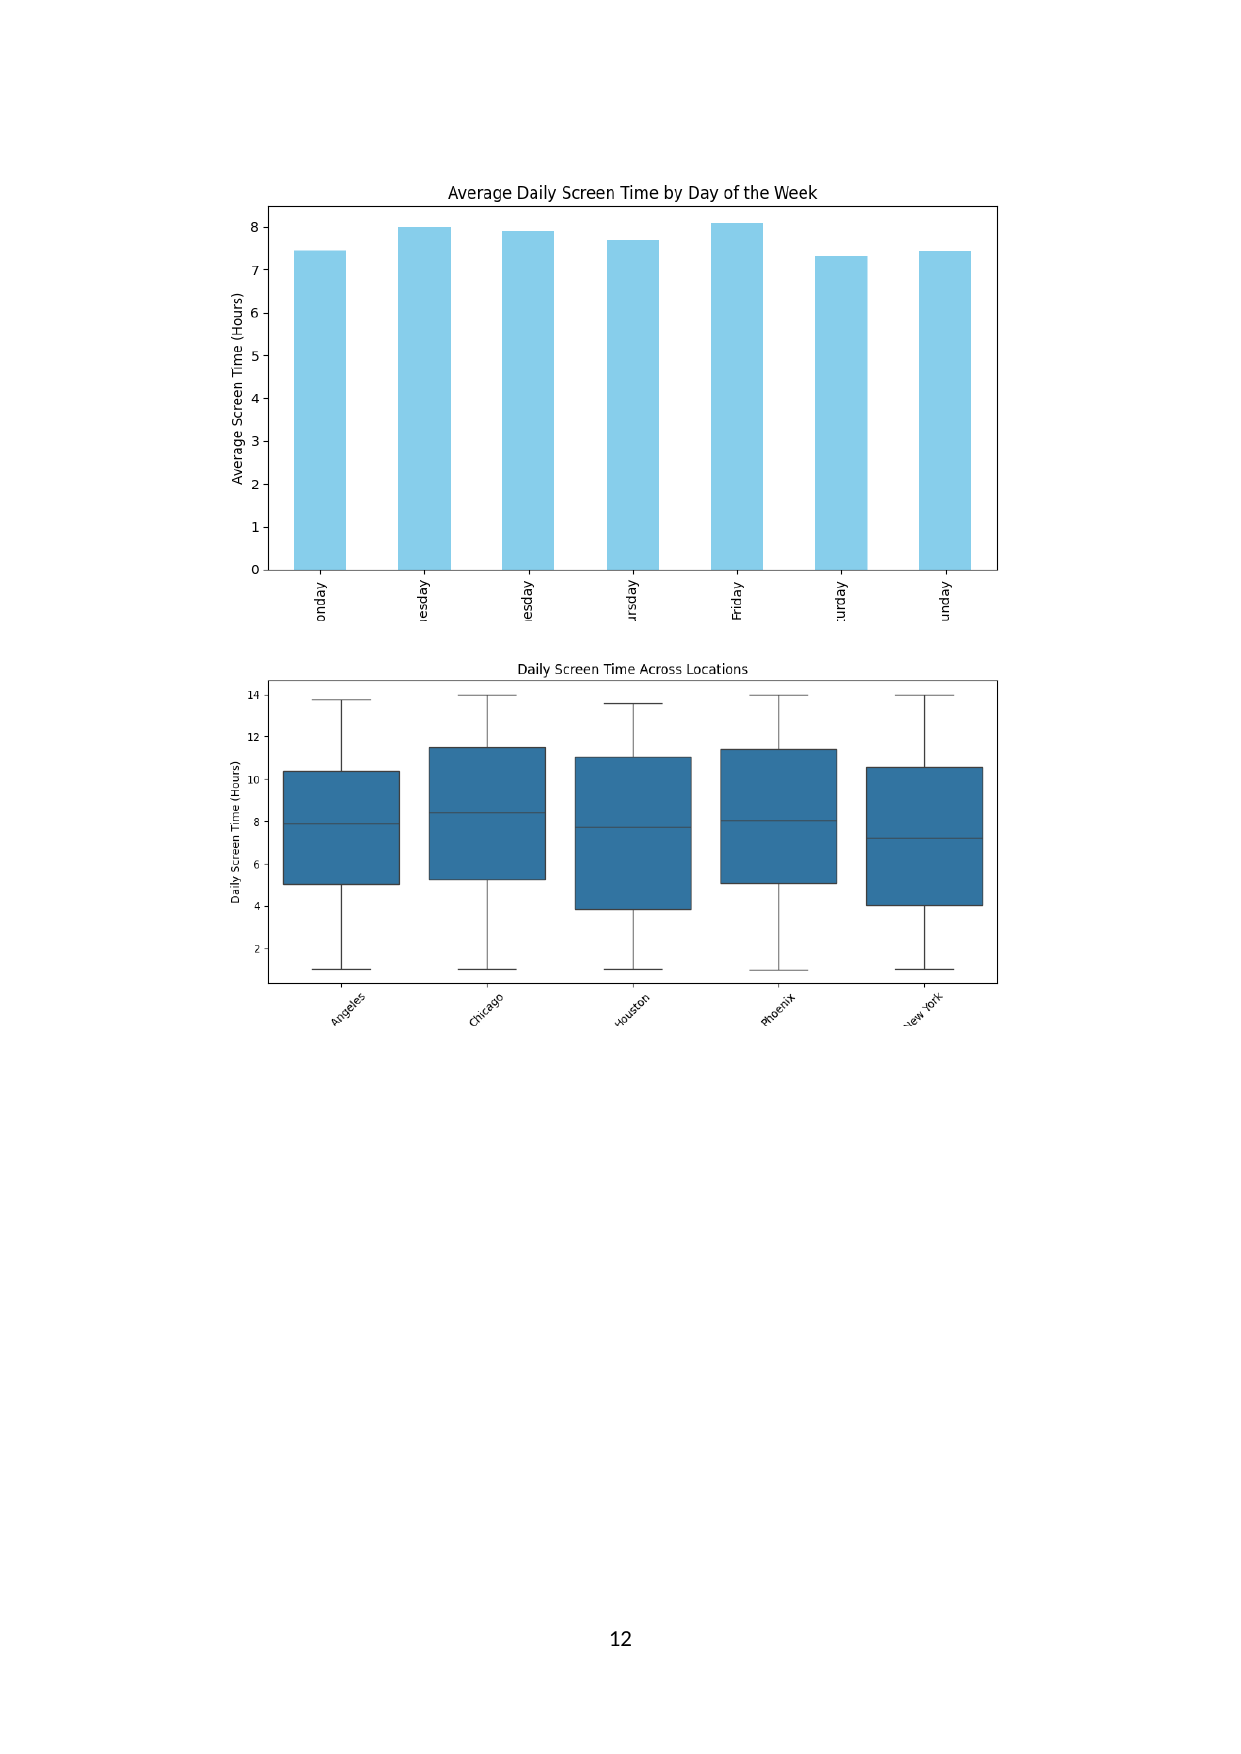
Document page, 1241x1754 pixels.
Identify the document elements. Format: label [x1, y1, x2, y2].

picture [150, 634, 1091, 1026]
picture [150, 150, 1091, 621]
